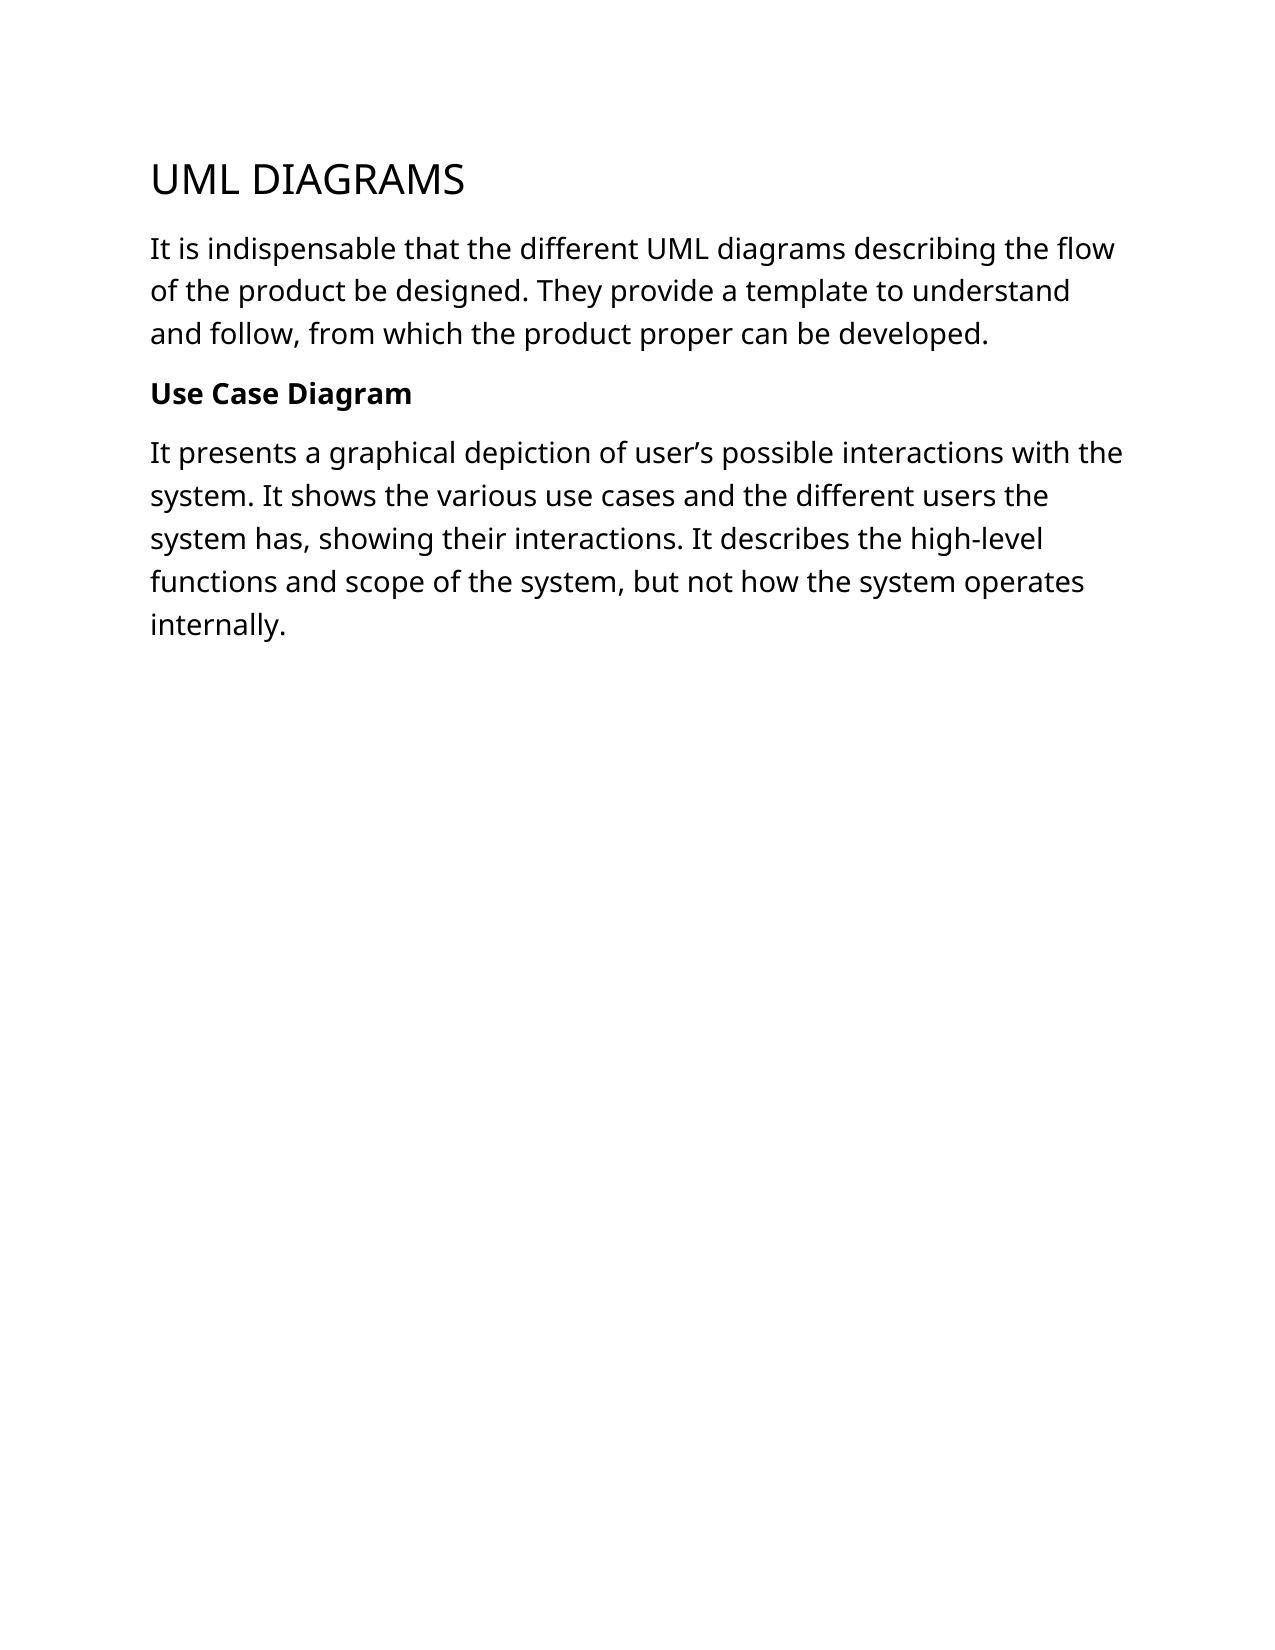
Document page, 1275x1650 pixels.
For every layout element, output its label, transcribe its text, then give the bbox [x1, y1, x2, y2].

text UML DIAGRAMS [150, 150, 1125, 207]
text It presents a graphical depiction of user’s possible interactions with the system. It shows the various use cases and the different users the system has, showing their interactions. It describes the high-level functions and scope of the system, but not how the system operates internally. [150, 432, 1125, 643]
text Use Case Diagram [150, 373, 1125, 413]
text It is indispensable that the different UML diagrams describing the flow of the product be designed. They provide a template to understand and follow, from which the product proper can be developed. [150, 228, 1125, 353]
